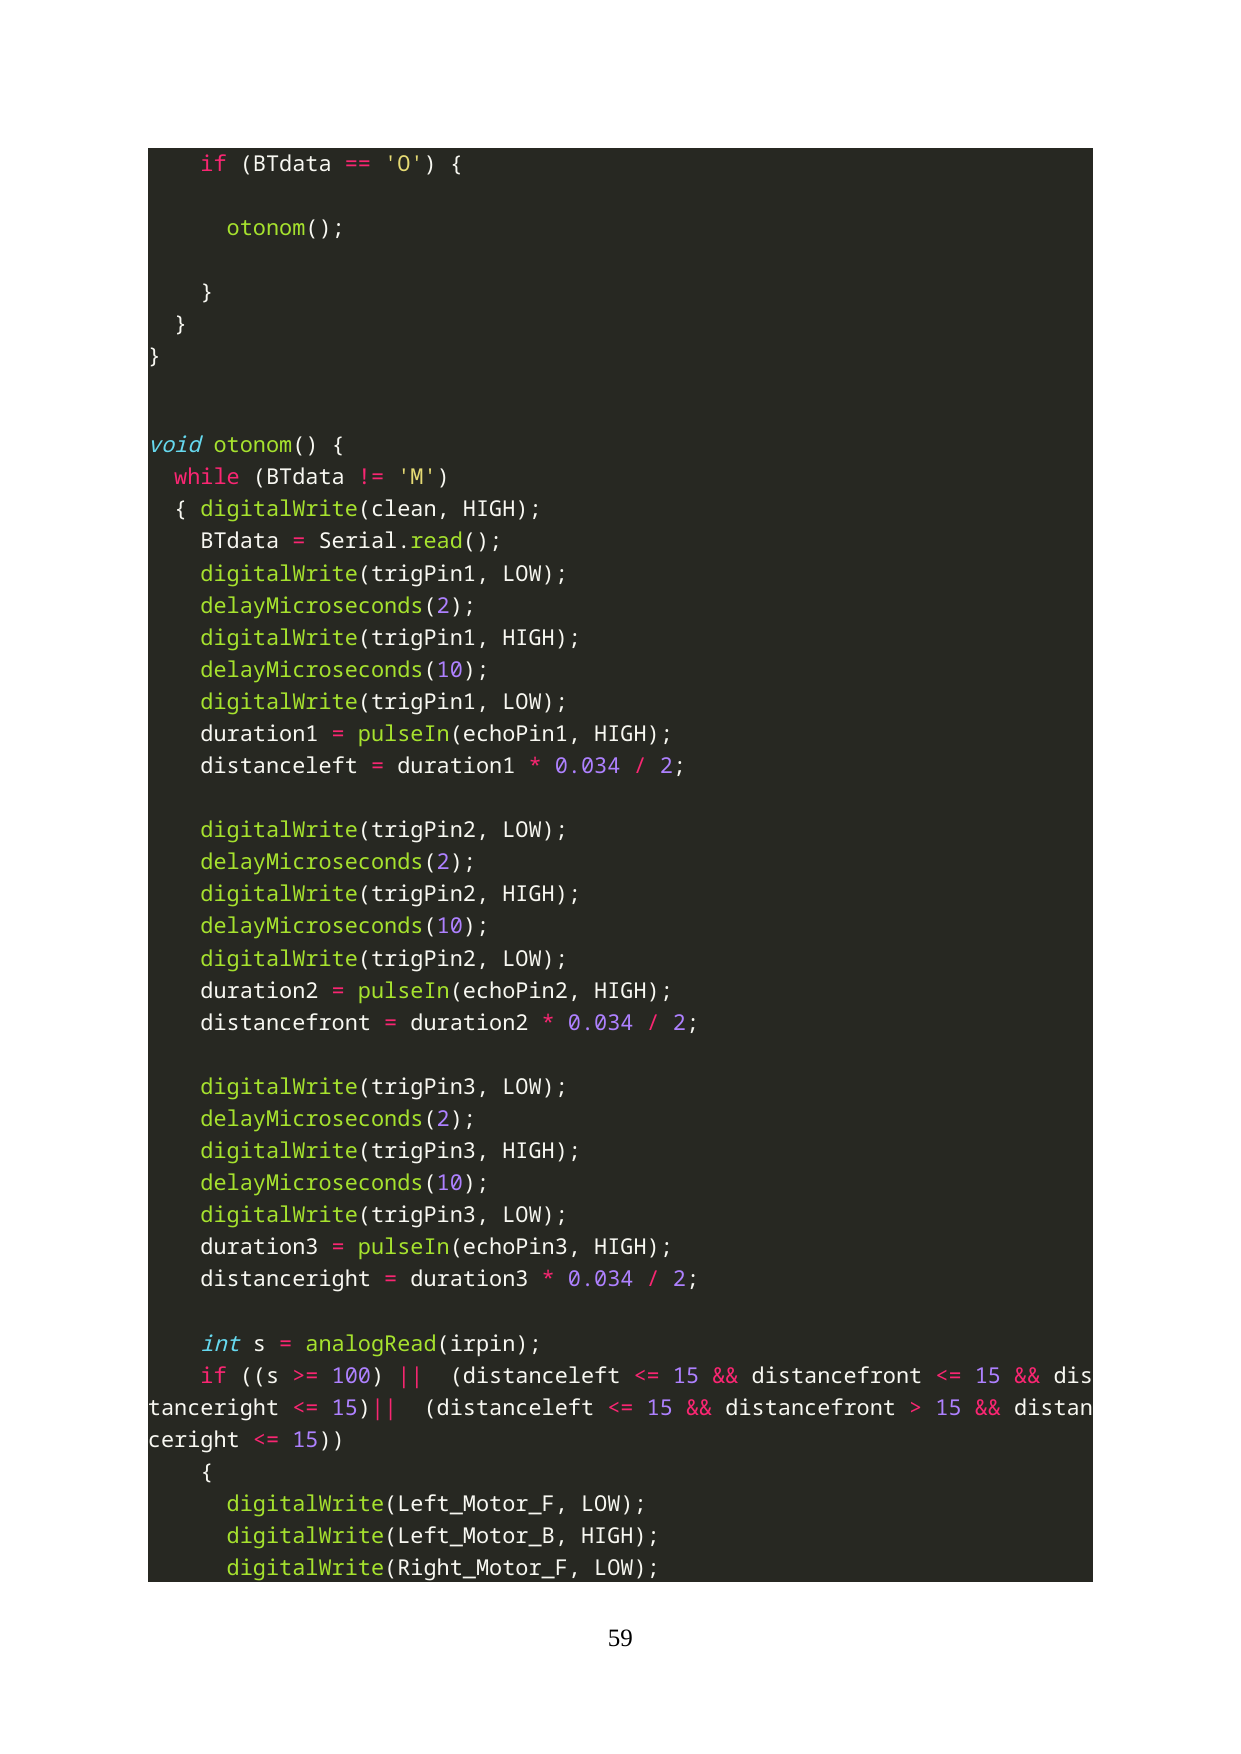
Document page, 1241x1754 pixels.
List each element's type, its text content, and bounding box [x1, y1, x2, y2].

text digitalWrite(trigPin1, LOW); [148, 558, 1093, 587]
text distanceleft = duration1 * 0.034 / 2; [148, 750, 1093, 780]
text { [148, 1456, 1093, 1486]
text delayMicroseconds(2); [148, 846, 1093, 876]
text void otonom() { [148, 429, 1093, 459]
text digitalWrite(trigPin3, LOW); [148, 1199, 1093, 1229]
text if ((s >= 100) || (distanceleft <= 15 && distancefront <= 15 && distanceright <= 15)|| (distanceleft <= 15 && distancefront > 15 && distanceright <= 15)) [148, 1360, 1093, 1454]
text } [148, 276, 1093, 306]
text BTdata = Serial.read(); [148, 526, 1093, 555]
text } [148, 340, 1093, 370]
text digitalWrite(trigPin1, HIGH); [148, 622, 1093, 652]
text delayMicroseconds(10); [148, 1167, 1093, 1197]
text { digitalWrite(clean, HIGH); [148, 493, 1093, 523]
text int s = analogRead(irpin); [148, 1328, 1093, 1357]
text digitalWrite(Left_Motor_B, HIGH); [148, 1520, 1093, 1550]
text duration1 = pulseIn(echoPin1, HIGH); [148, 718, 1093, 748]
text delayMicroseconds(10); [148, 654, 1093, 684]
text digitalWrite(trigPin2, LOW); [148, 814, 1093, 844]
text duration2 = pulseIn(echoPin2, HIGH); [148, 975, 1093, 1004]
text digitalWrite(Right_Motor_F, LOW); [148, 1552, 1093, 1582]
text digitalWrite(trigPin2, LOW); [148, 943, 1093, 972]
text distancefront = duration2 * 0.034 / 2; [148, 1007, 1093, 1037]
text distanceright = duration3 * 0.034 / 2; [148, 1263, 1093, 1293]
text digitalWrite(trigPin3, HIGH); [148, 1135, 1093, 1165]
text duration3 = pulseIn(echoPin3, HIGH); [148, 1231, 1093, 1261]
text } [148, 308, 1093, 338]
text digitalWrite(trigPin2, HIGH); [148, 878, 1093, 908]
text delayMicroseconds(2); [148, 590, 1093, 619]
text digitalWrite(trigPin3, LOW); [148, 1071, 1093, 1101]
text if (BTdata == 'O') { [148, 148, 1093, 177]
text digitalWrite(trigPin1, LOW); [148, 686, 1093, 716]
text otonom(); [148, 212, 1093, 242]
text delayMicroseconds(2); [148, 1103, 1093, 1133]
text while (BTdata != 'M') [148, 461, 1093, 491]
text digitalWrite(Left_Motor_F, LOW); [148, 1488, 1093, 1518]
text delayMicroseconds(10); [148, 911, 1093, 940]
